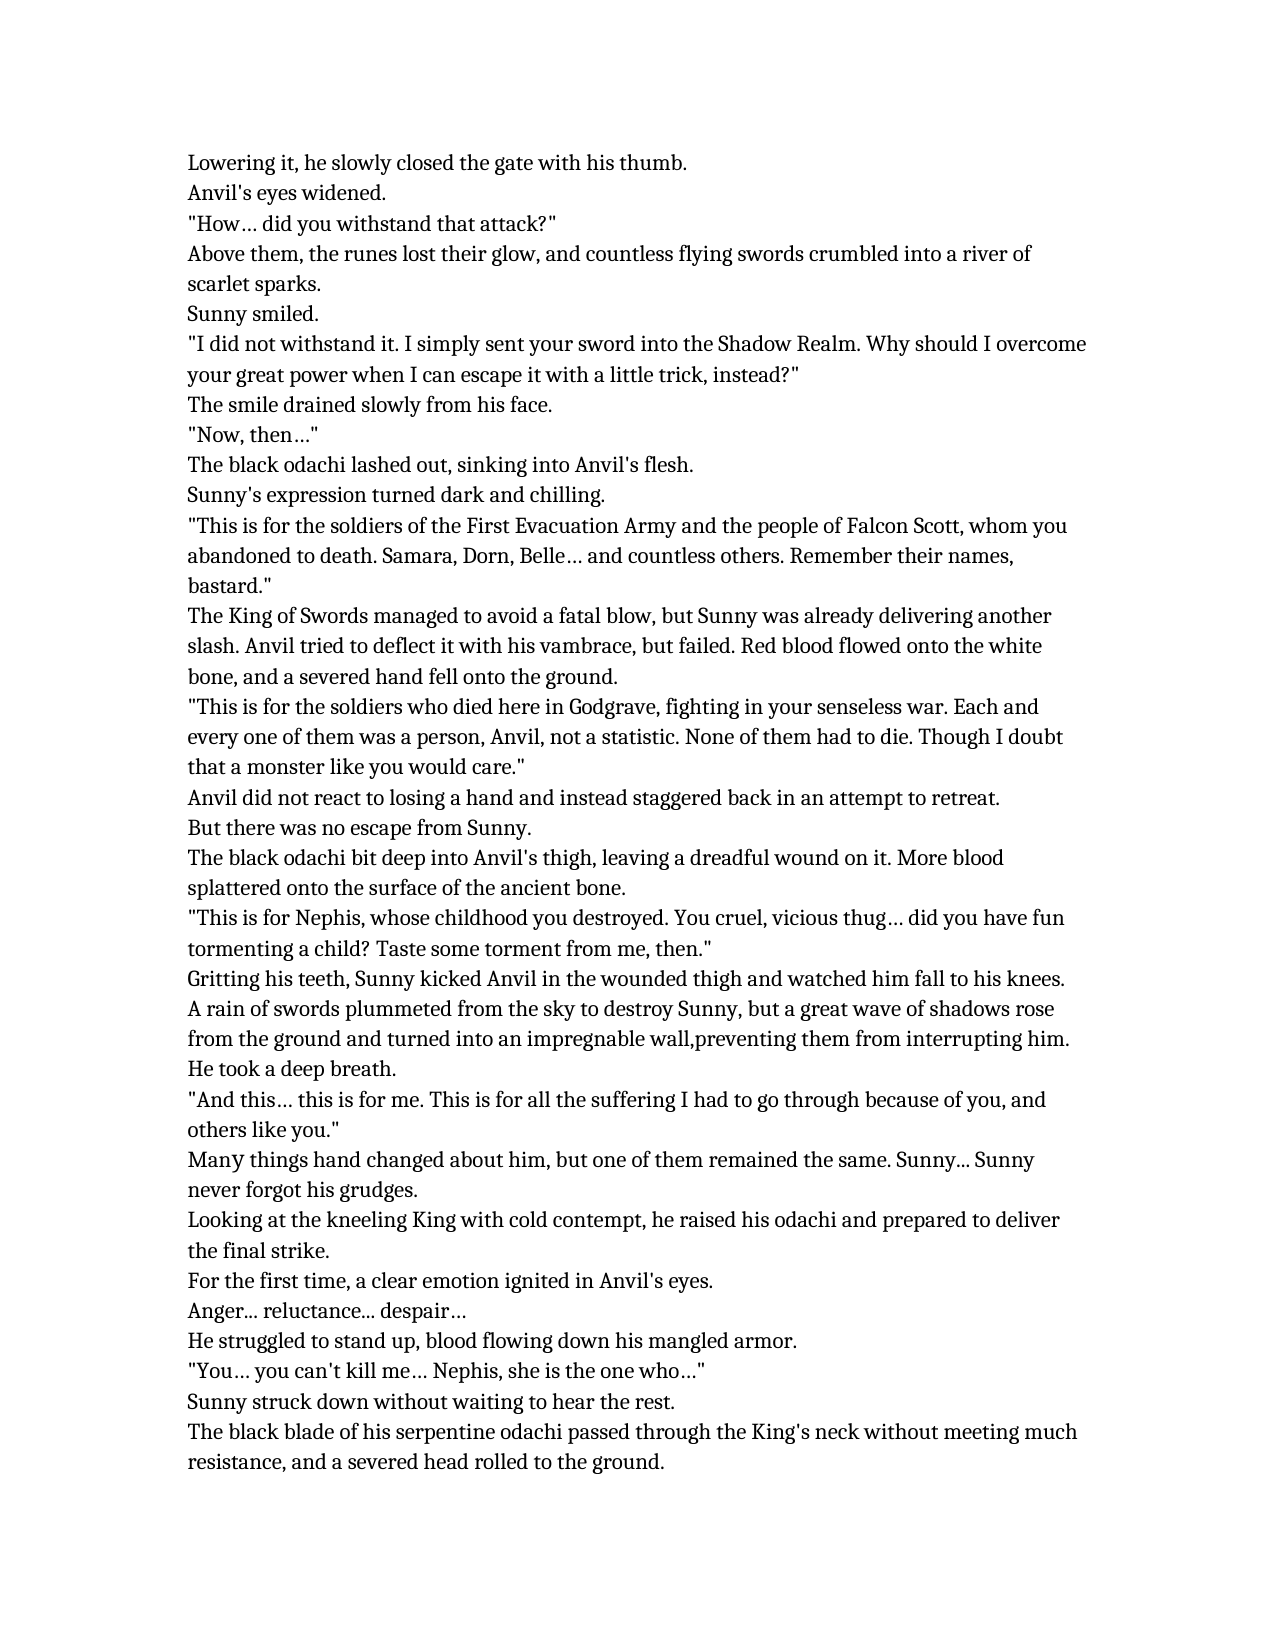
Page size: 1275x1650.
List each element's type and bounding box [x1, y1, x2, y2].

text [187, 150, 1087, 1475]
